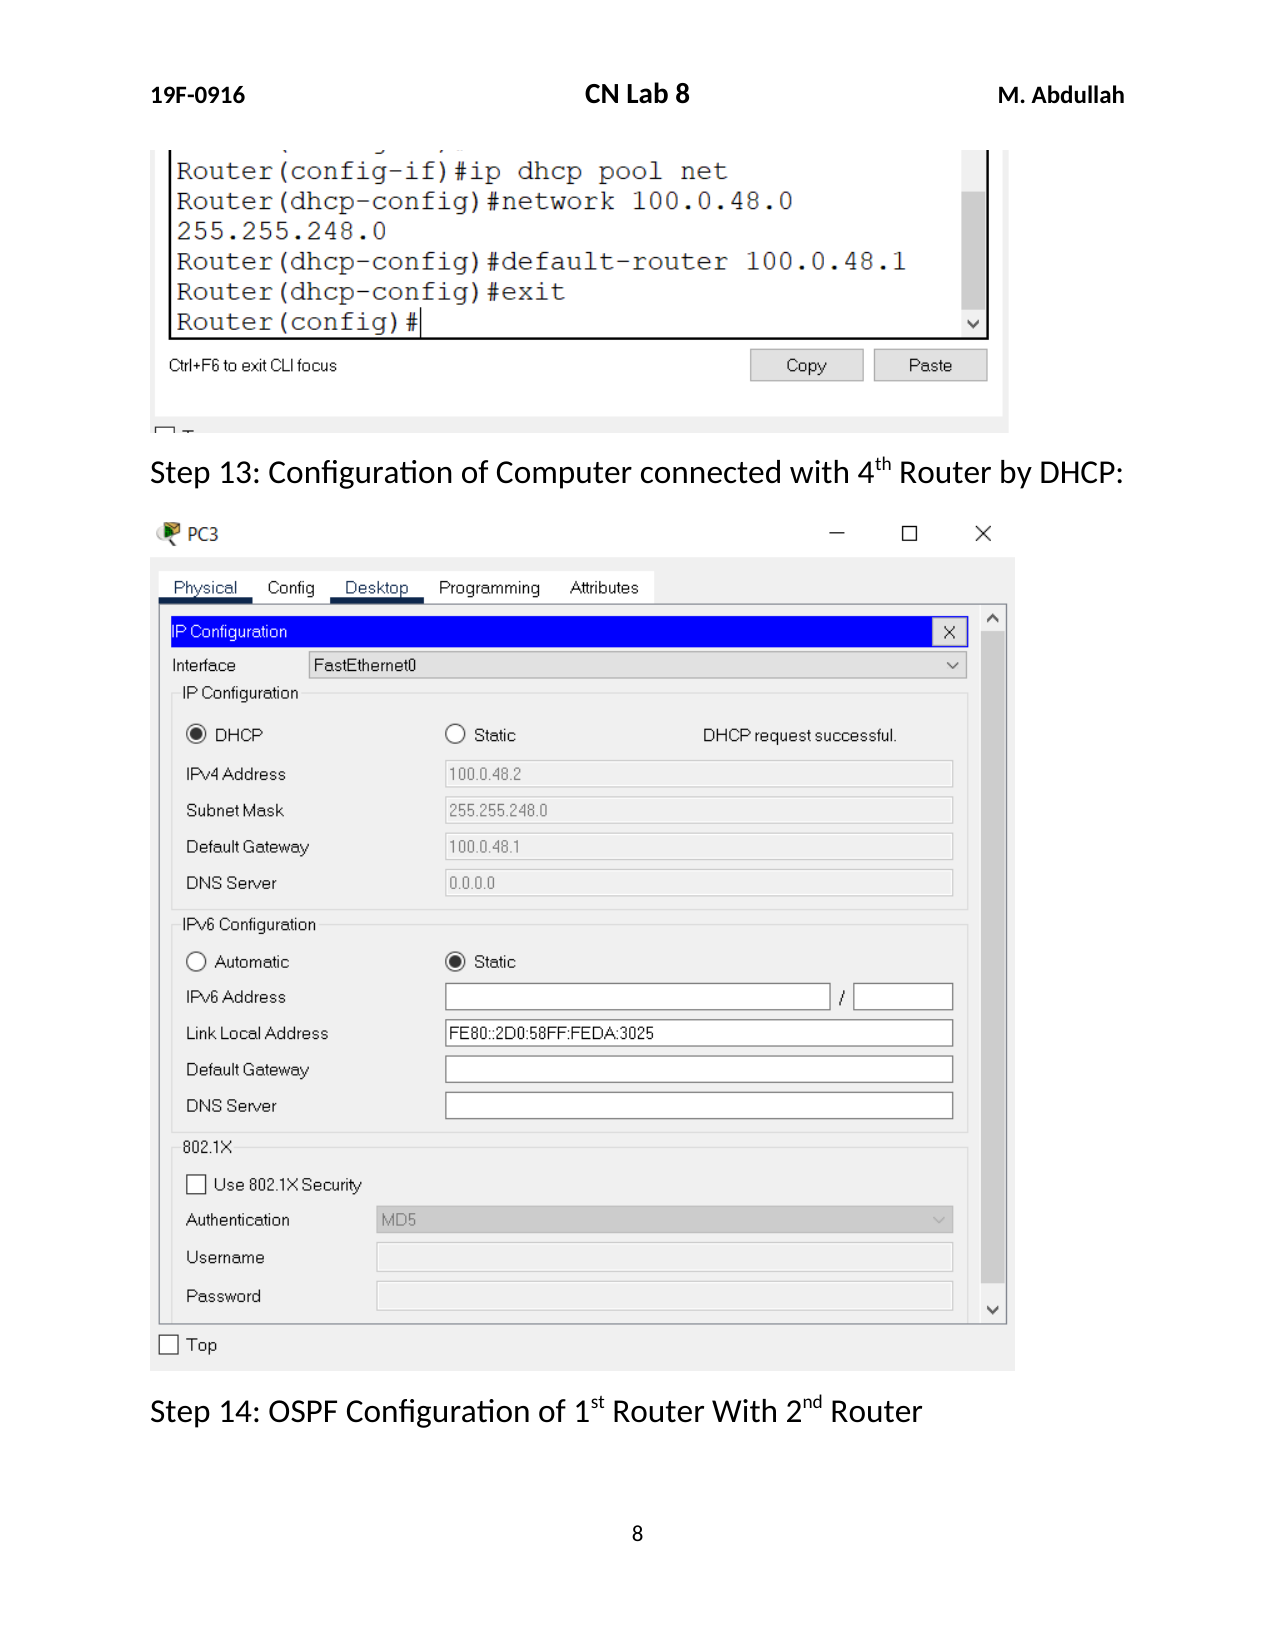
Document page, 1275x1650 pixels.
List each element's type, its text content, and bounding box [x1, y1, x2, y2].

picture [150, 150, 1009, 433]
picture [150, 512, 1015, 1371]
text Step 14: OSPF Configuration of 1st Router With 2nd Router [150, 1390, 1125, 1430]
text Step 13: Configuration of Computer connected with 4th Router by DHCP: [150, 451, 1125, 492]
